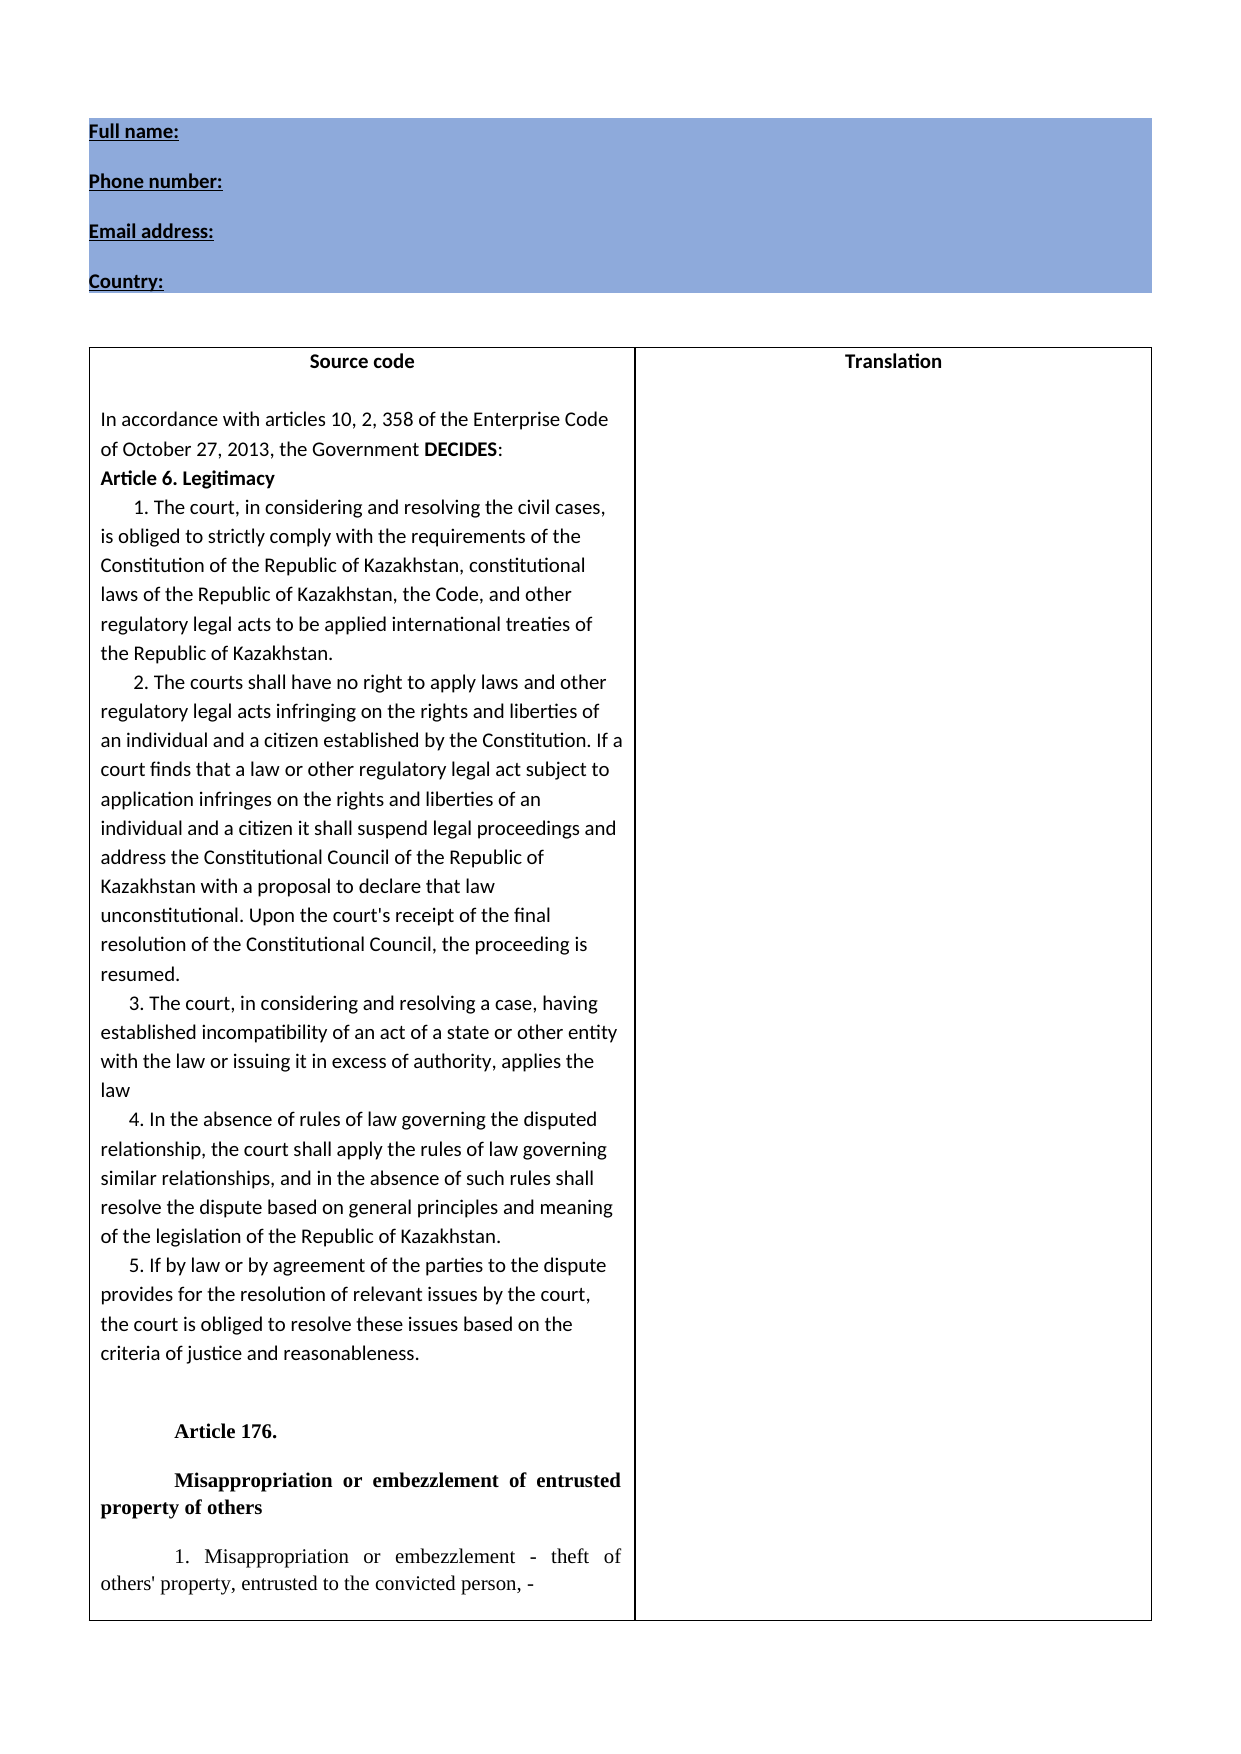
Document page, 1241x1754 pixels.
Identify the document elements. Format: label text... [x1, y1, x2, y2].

text Country: [89, 268, 1152, 293]
text Phone number: [89, 168, 1152, 193]
table_header Translation [636, 348, 1151, 1620]
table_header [90, 348, 634, 1620]
text Full name: [89, 118, 1152, 143]
text Email address: [89, 218, 1152, 243]
